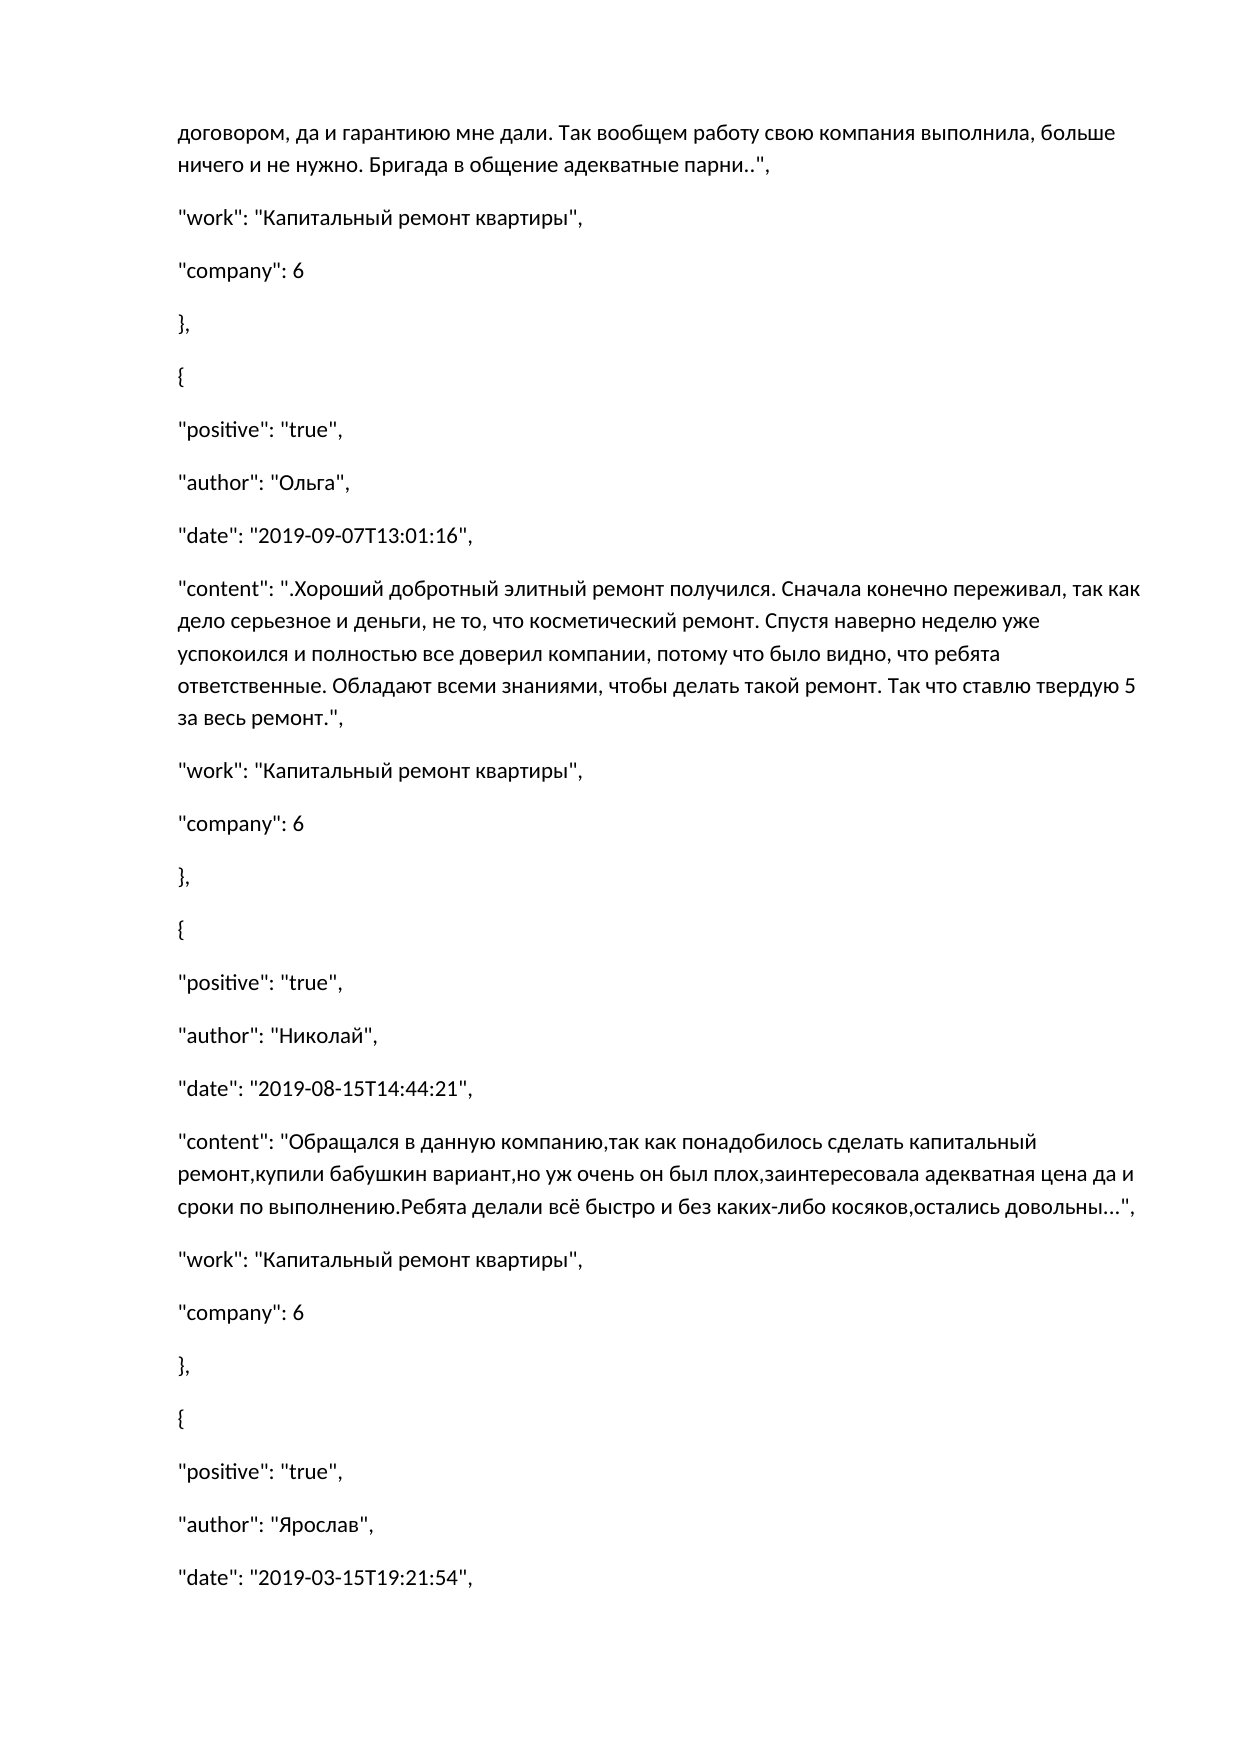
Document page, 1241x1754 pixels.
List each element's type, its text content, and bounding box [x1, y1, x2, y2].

text "content": ".Хороший добротный элитный ремонт получился. Сначала конечно переживал, так как дело серьезное и деньги, не то, что косметический ремонт. Спустя наверно неделю уже успокоился и полностью все доверил компании, потому что было видно, что ребята ответственные. Обладают всеми знаниями, чтобы делать такой ремонт. Так что ставлю твердую 5 за весь ремонт.", [177, 574, 1152, 731]
text "date": "2019-03-15T19:21:54", [177, 1563, 1152, 1591]
text }, [177, 1351, 1152, 1379]
text "date": "2019-08-15T14:44:21", [177, 1074, 1152, 1102]
text "positive": "true", [177, 415, 1152, 443]
text "company": 6 [177, 256, 1152, 284]
text { [177, 915, 1152, 943]
text "company": 6 [177, 1298, 1152, 1326]
text { [177, 362, 1152, 390]
text "work": "Капитальный ремонт квартиры", [177, 203, 1152, 231]
text }, [177, 862, 1152, 890]
text "positive": "true", [177, 968, 1152, 996]
text "date": "2019-09-07T13:01:16", [177, 521, 1152, 549]
text "work": "Капитальный ремонт квартиры", [177, 756, 1152, 784]
text "work": "Капитальный ремонт квартиры", [177, 1245, 1152, 1273]
text "positive": "true", [177, 1457, 1152, 1485]
text { [177, 1404, 1152, 1432]
text "content": "Обращался в данную компанию,так как понадобилось сделать капитальный ремонт,купили бабушкин вариант,но уж очень он был плох,заинтересовала адекватная цена да и сроки по выполнению.Ребята делали всё быстро и без каких-либо косяков,остались довольны...", [177, 1127, 1152, 1220]
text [177, 118, 1152, 178]
text "company": 6 [177, 809, 1152, 837]
text }, [177, 309, 1152, 337]
text "author": "Николай", [177, 1021, 1152, 1049]
text "author": "Ярослав", [177, 1510, 1152, 1538]
text "author": "Ольга", [177, 468, 1152, 496]
